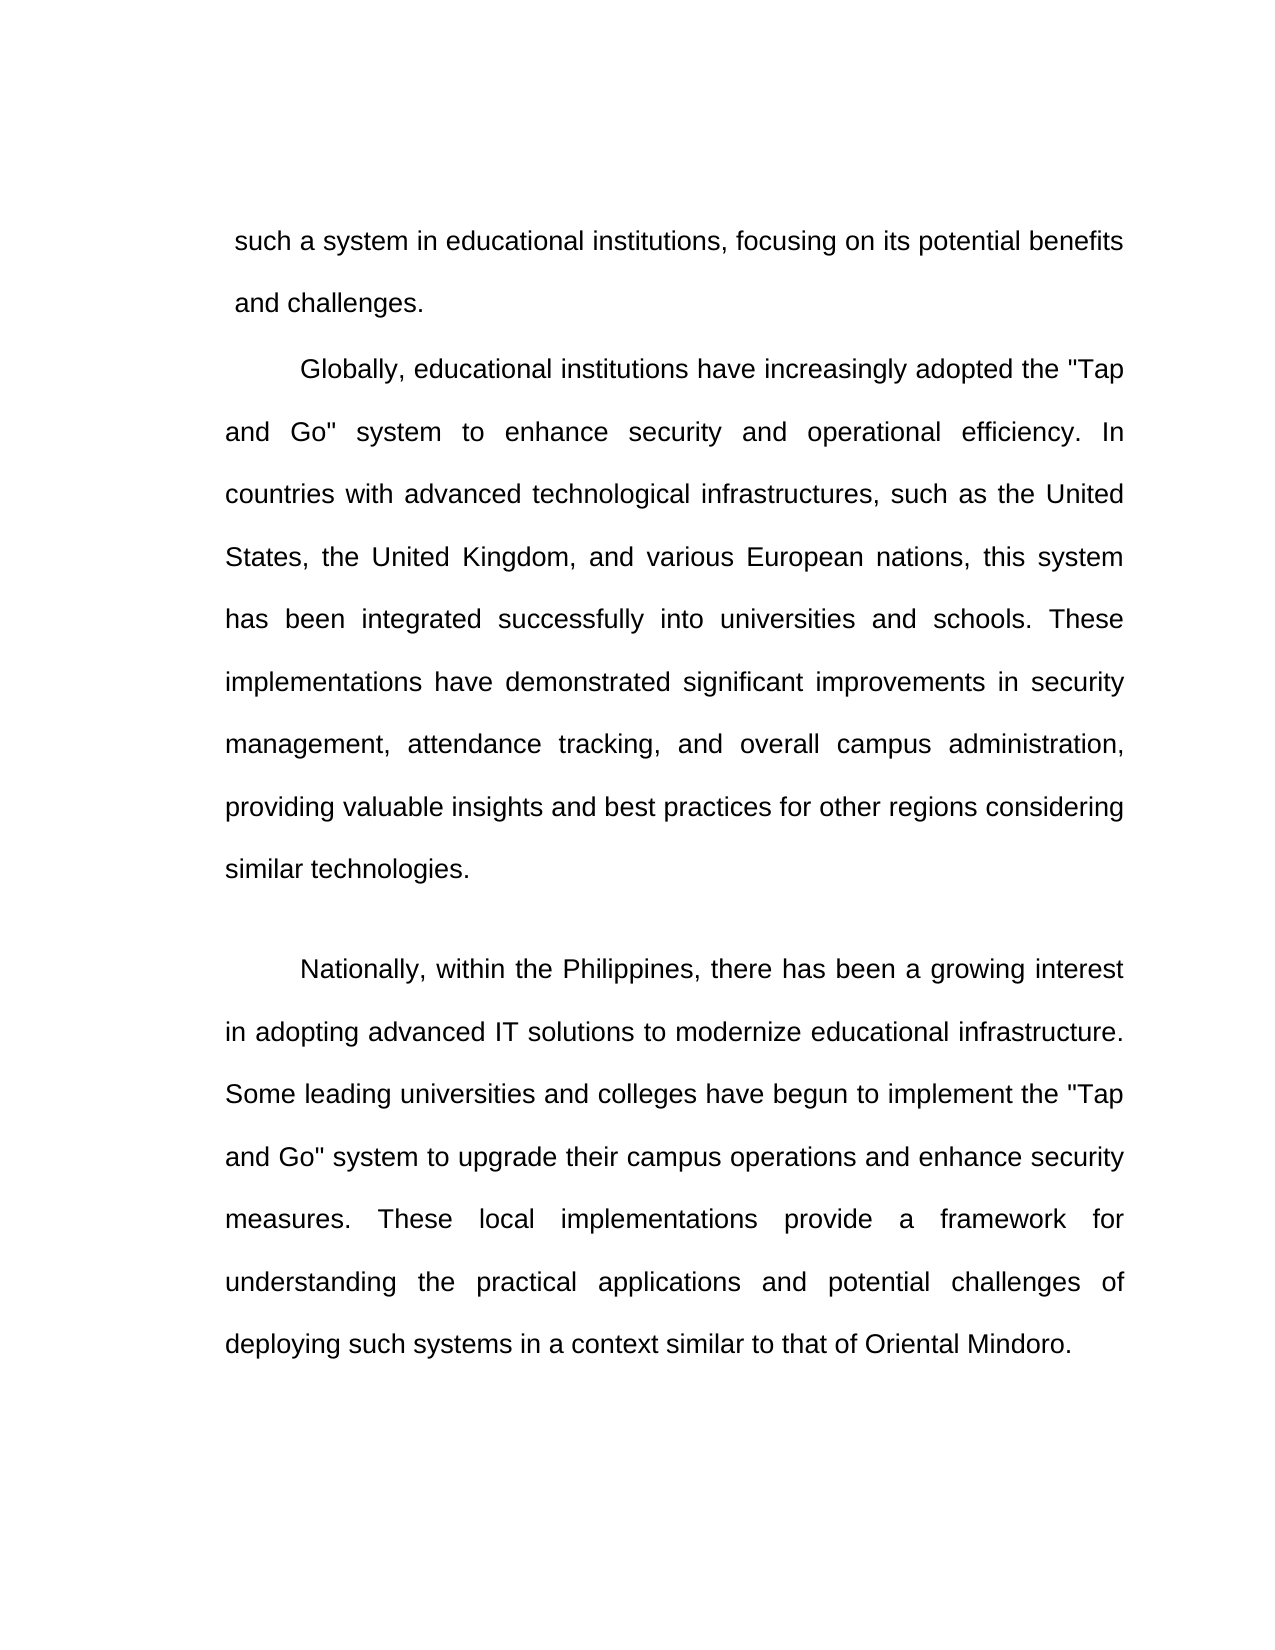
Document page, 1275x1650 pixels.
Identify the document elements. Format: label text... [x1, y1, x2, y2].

text Nationally, within the Philippines, there has been a growing interest in adopting advanced IT solutions to modernize educational infrastructure. Some leading universities and colleges have begun to implement the "Tap and Go" system to upgrade their campus operations and enhance security measures. These local implementations provide a framework for understanding the practical applications and potential challenges of deploying such systems in a context similar to that of Oriental Mindoro. [225, 953, 1125, 1359]
text Globally, educational institutions have increasingly adopted the "Tap and Go" system to enhance security and operational efficiency. In countries with advanced technological infrastructures, such as the United States, the United Kingdom, and various European nations, this system has been integrated successfully into universities and schools. These implementations have demonstrated significant improvements in security management, attendance tracking, and overall campus administration, providing valuable insights and best practices for other regions considering similar technologies. [225, 353, 1125, 884]
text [234, 225, 1125, 319]
